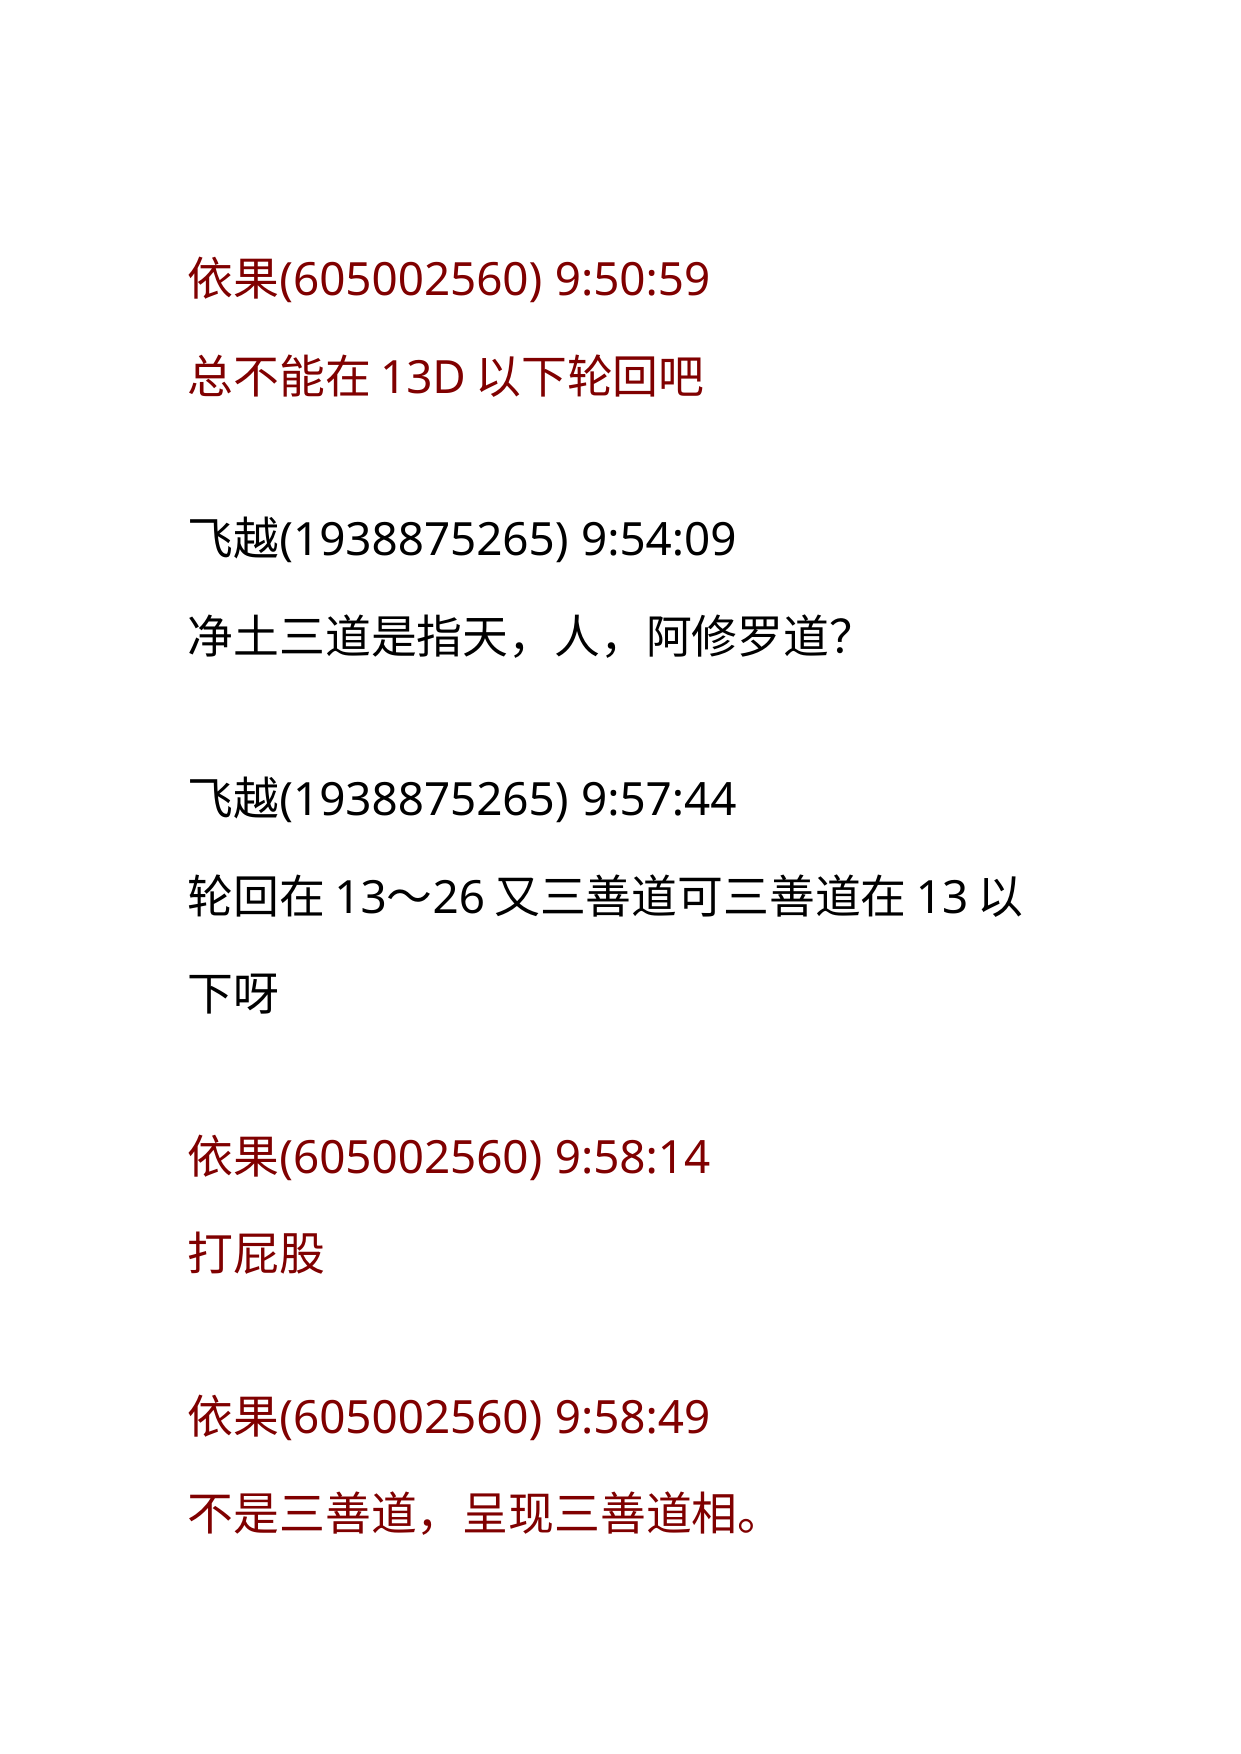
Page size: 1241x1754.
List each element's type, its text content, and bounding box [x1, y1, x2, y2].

text 依果(605002560) 9:58:14 [187, 1039, 1053, 1202]
text 依果(605002560) 9:58:49 [187, 1299, 1053, 1462]
text 轮回在13～26又三善道可三善道在13以下呀 [187, 844, 1053, 1039]
text 打屁股 [187, 1202, 1053, 1299]
text 总不能在13D以下轮回吧 [187, 324, 1053, 422]
text 飞越(1938875265) 9:54:09 [187, 422, 1053, 584]
text 飞越(1938875265) 9:57:44 [187, 682, 1053, 844]
text 依果(605002560) 9:50:59 [187, 162, 1053, 324]
text 不是三善道，呈现三善道相。 [187, 1462, 1053, 1559]
text 净土三道是指天，人，阿修罗道？ [187, 584, 1053, 682]
